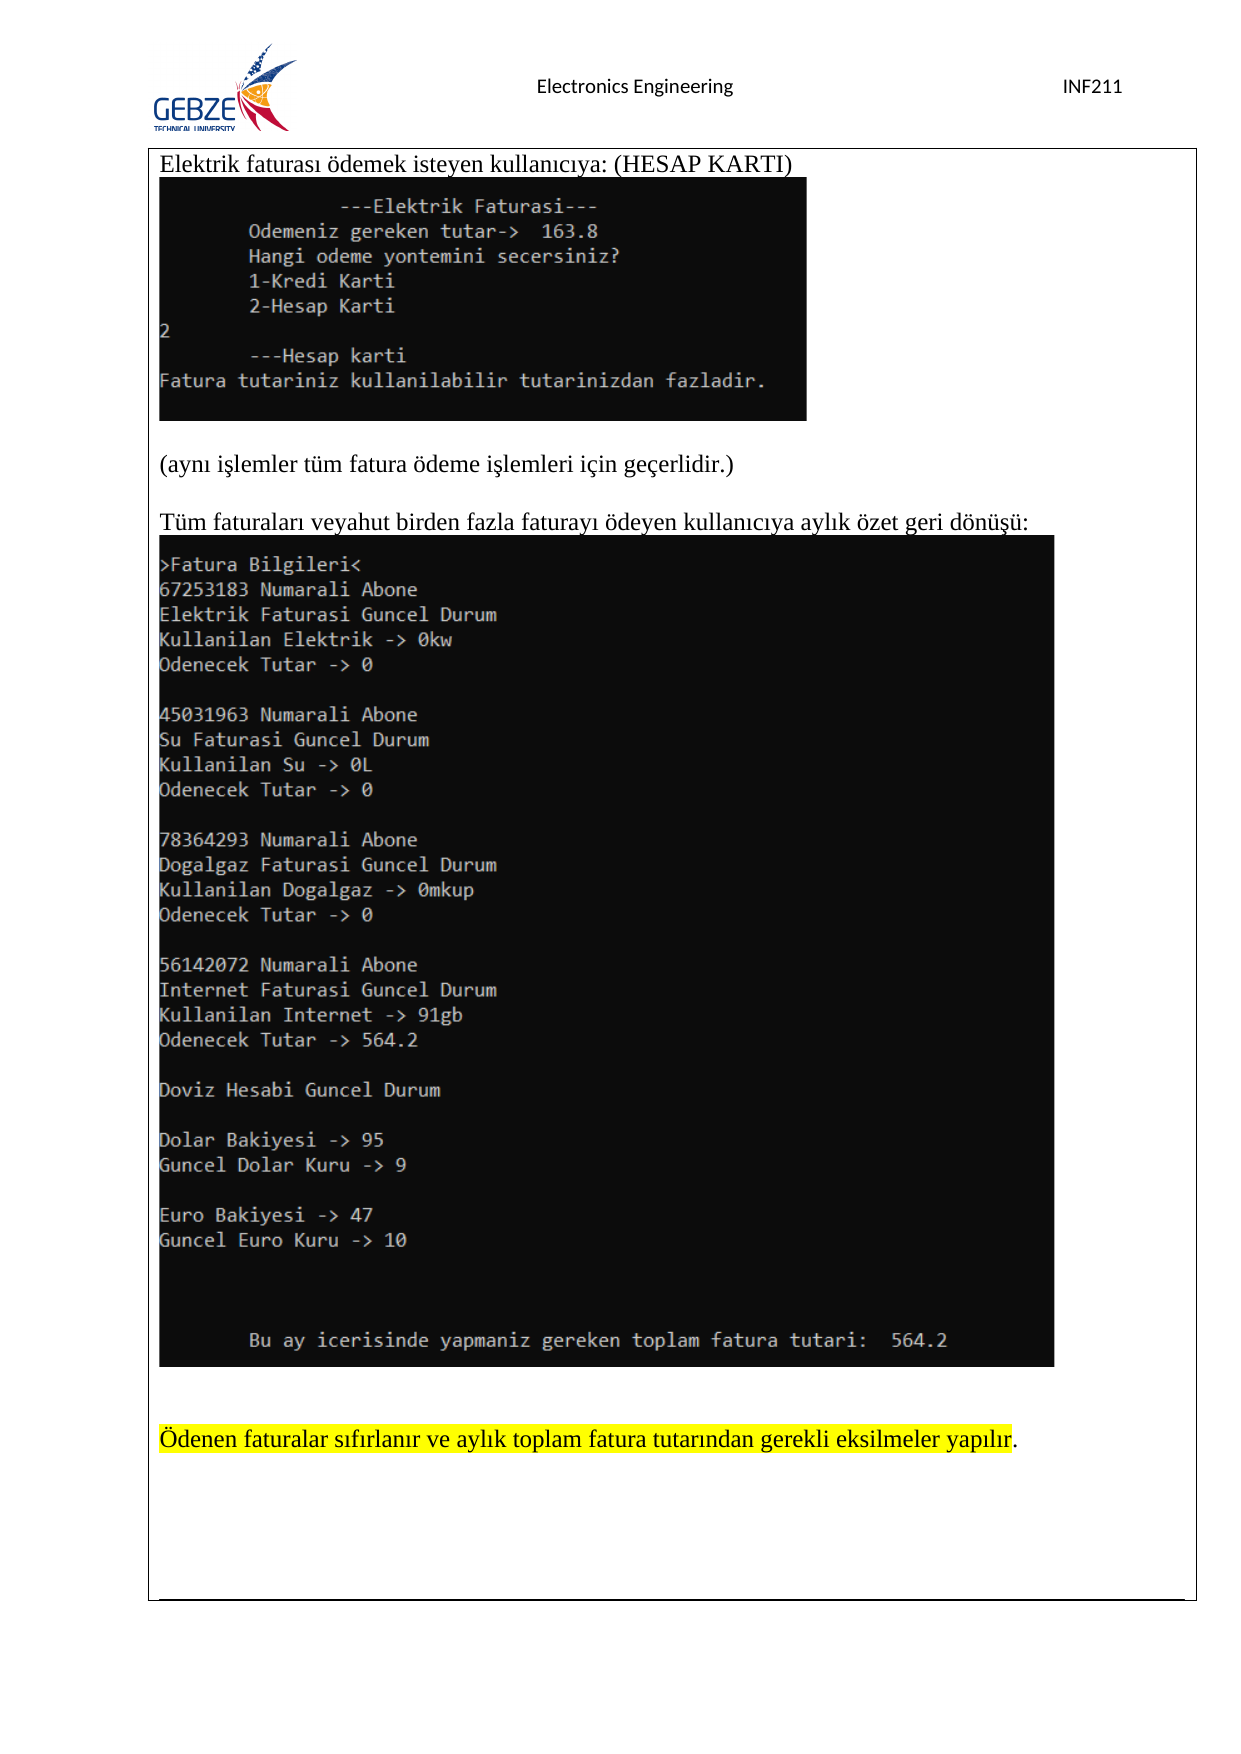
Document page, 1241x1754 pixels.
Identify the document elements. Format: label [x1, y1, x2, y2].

table_cell [149, 149, 1196, 1600]
picture [159, 177, 807, 421]
picture [159, 535, 1055, 1367]
picture [147, 42, 168, 135]
